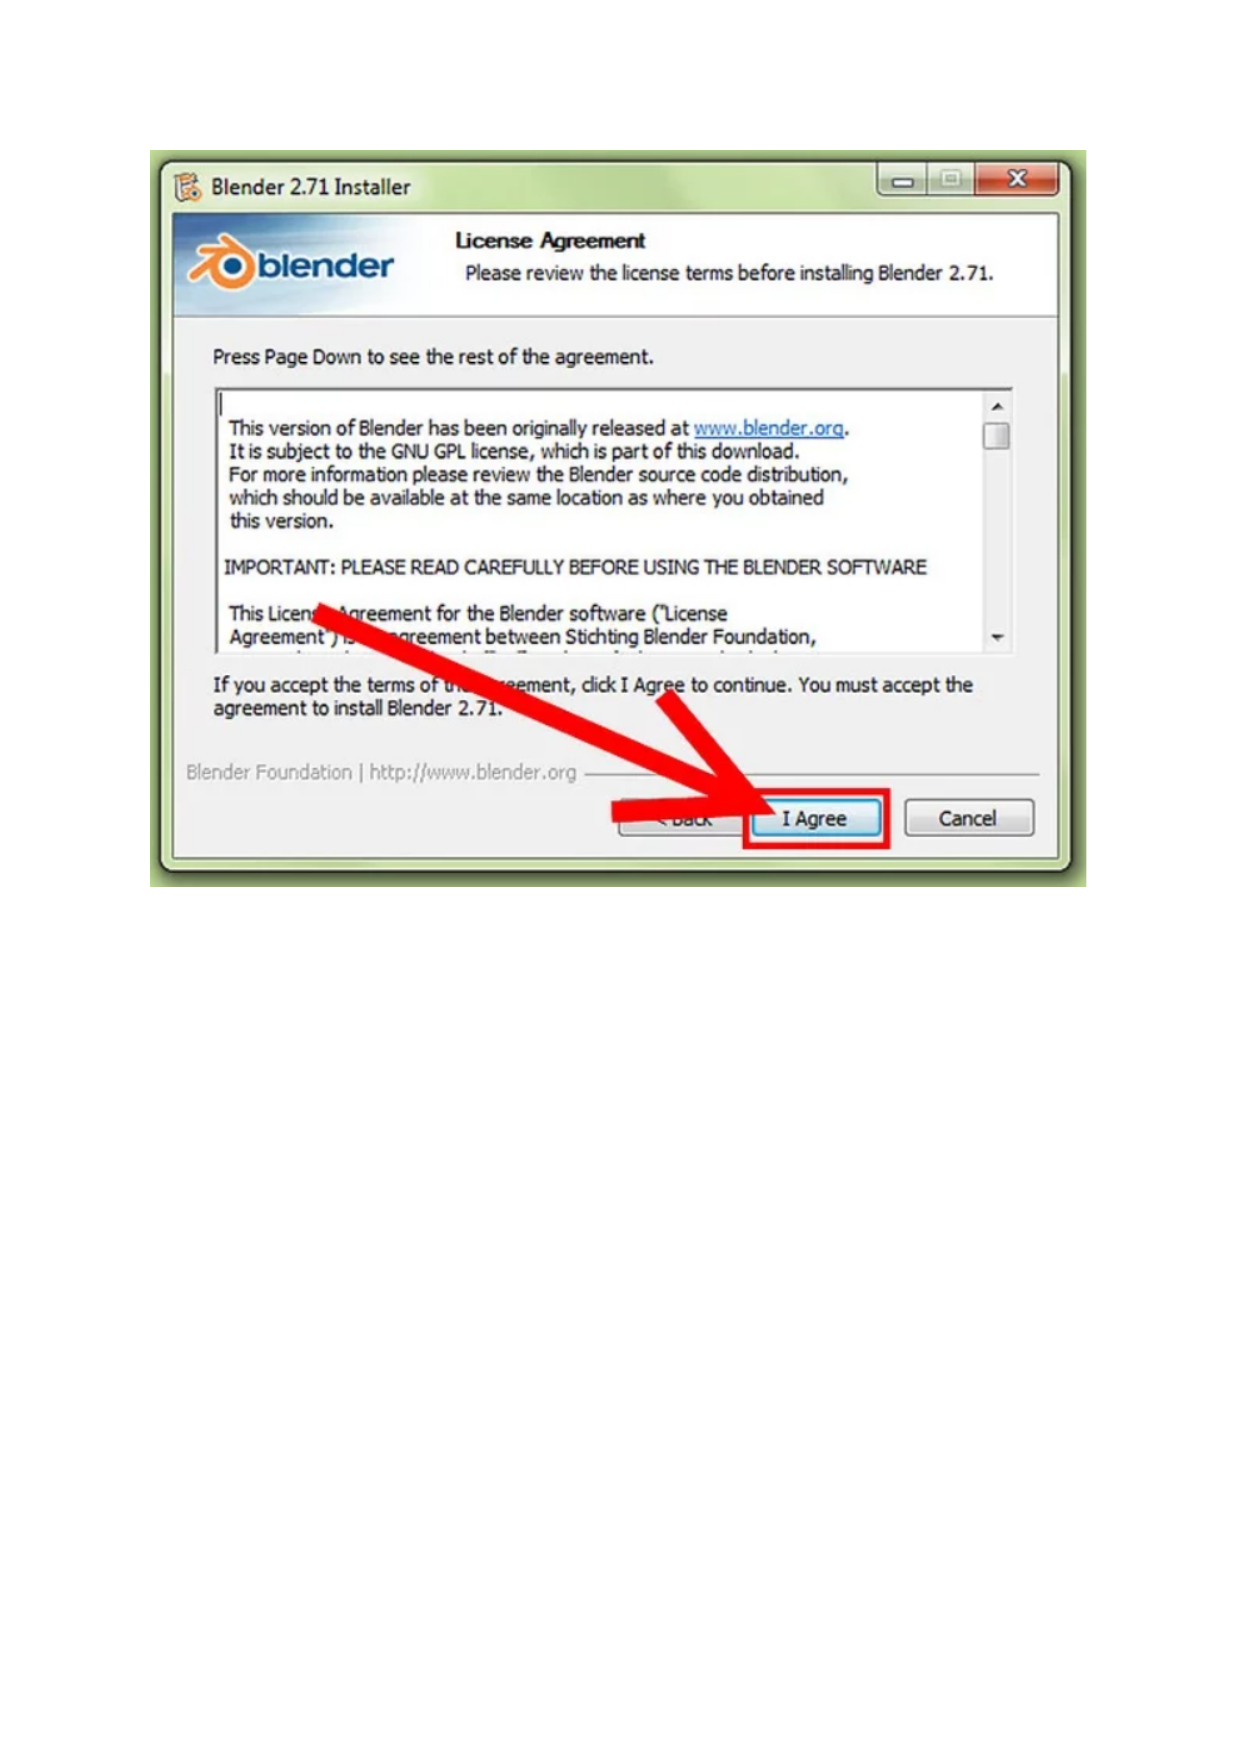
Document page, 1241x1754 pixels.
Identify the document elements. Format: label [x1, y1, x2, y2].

picture [150, 150, 1087, 887]
